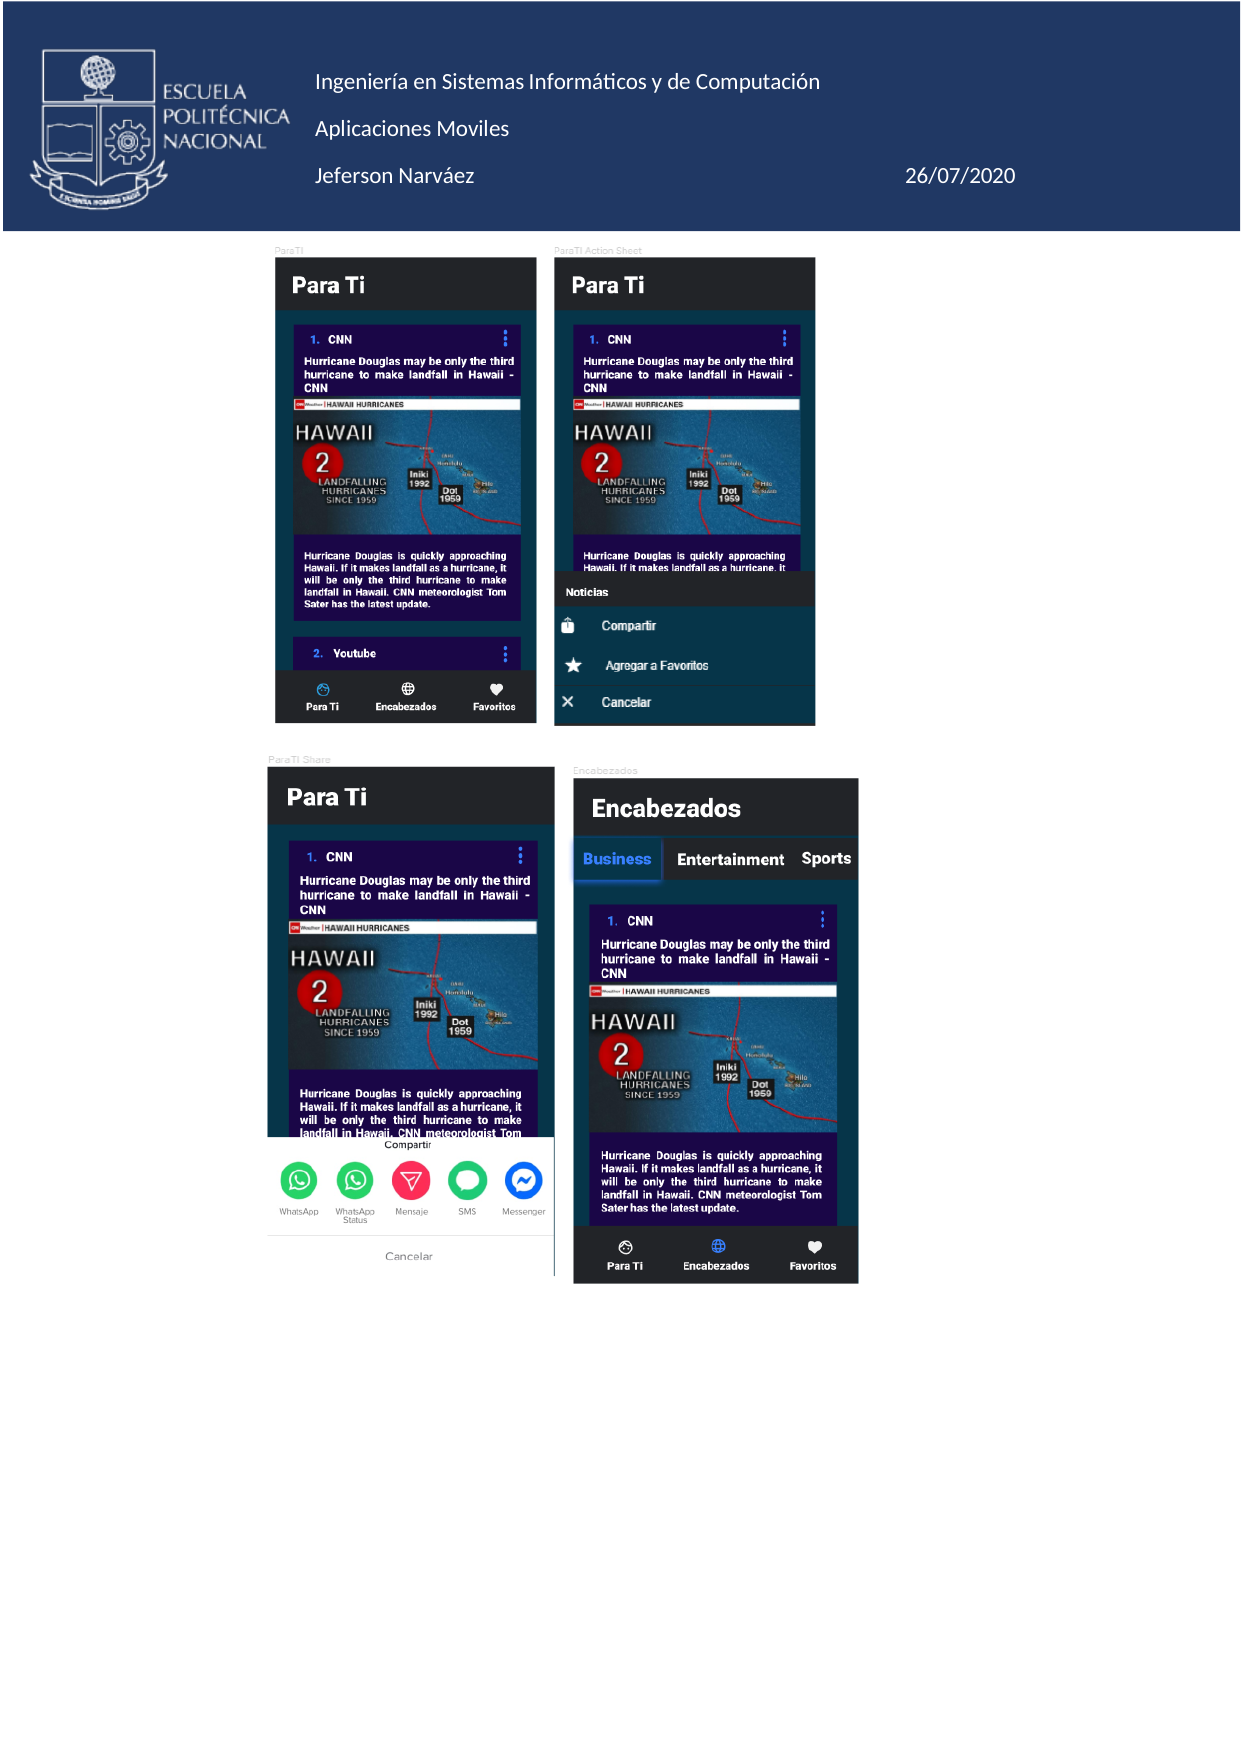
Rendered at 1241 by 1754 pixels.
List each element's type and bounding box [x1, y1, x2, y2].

picture [252, 235, 842, 743]
picture [18, 46, 300, 214]
picture [252, 744, 864, 1289]
